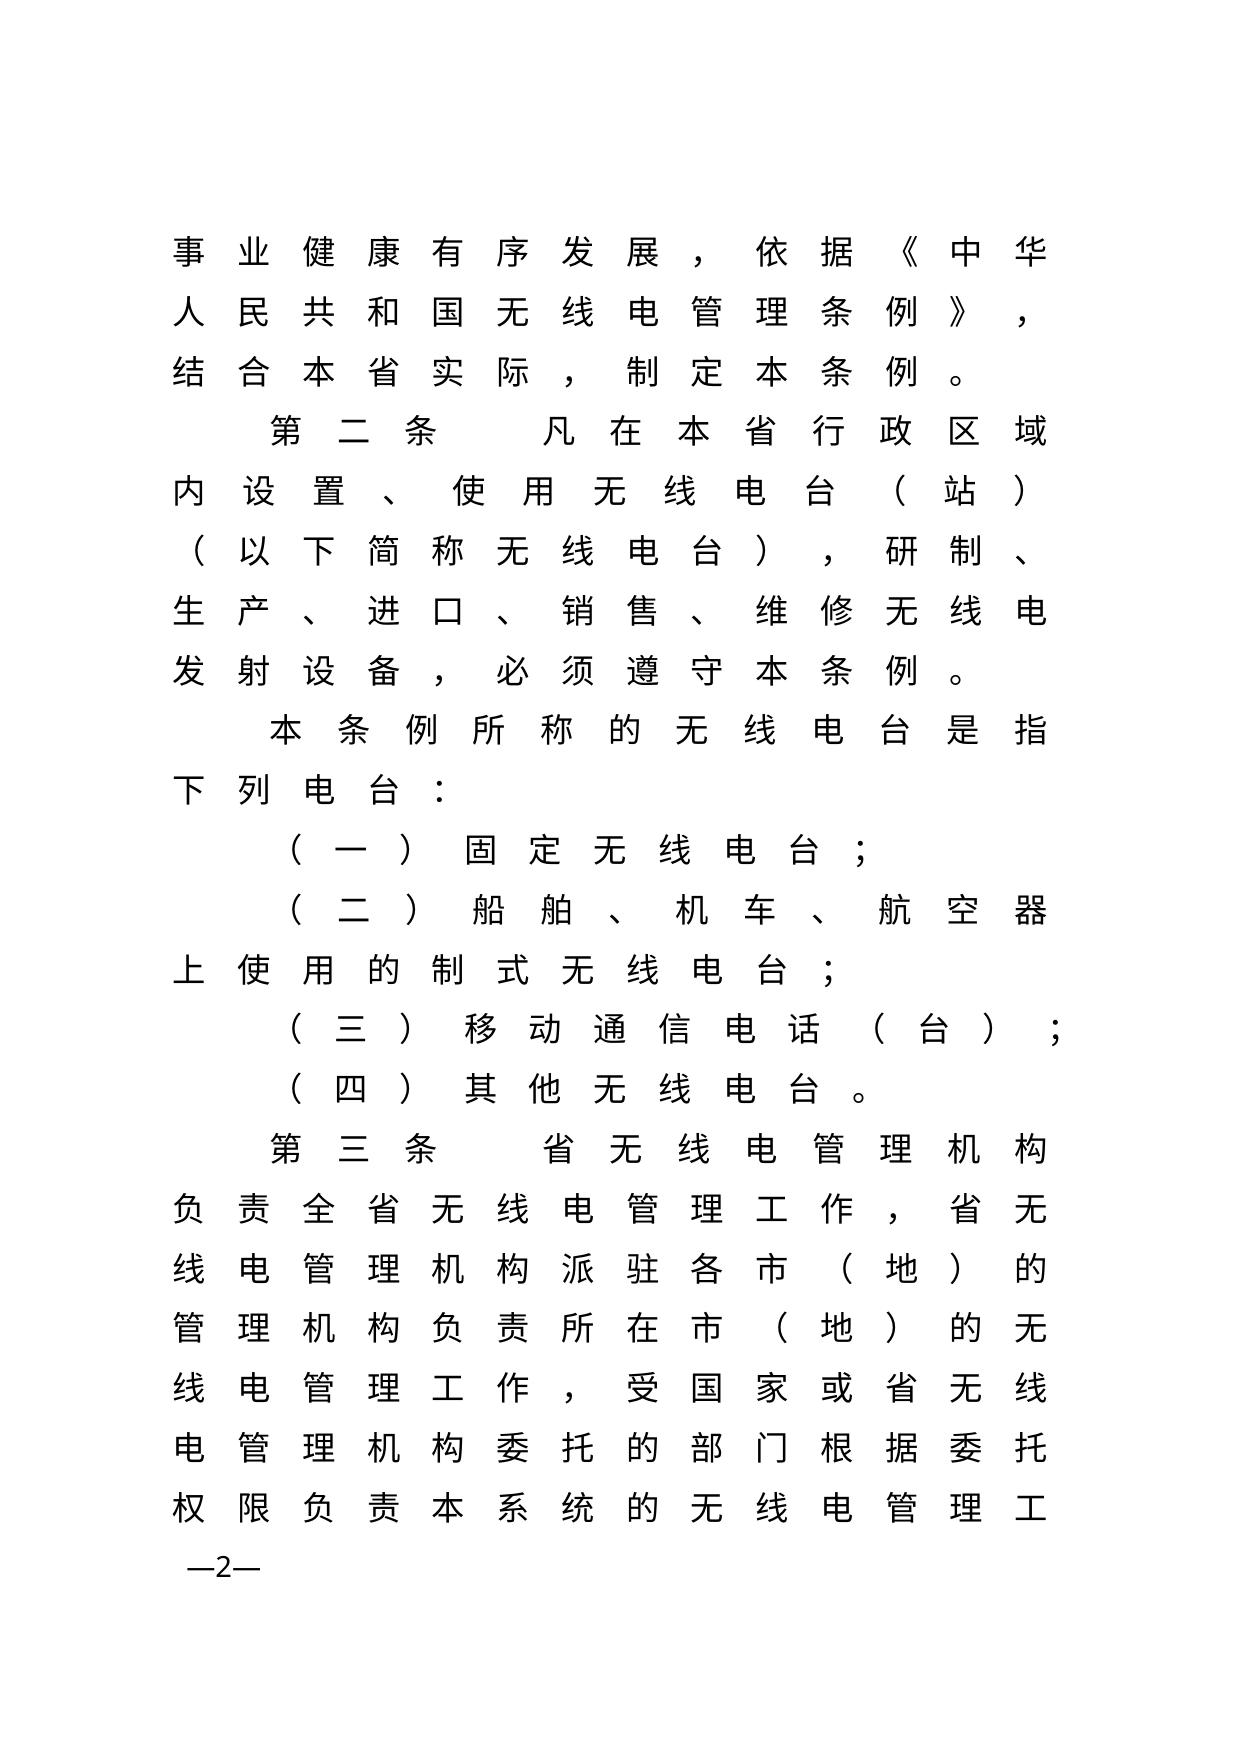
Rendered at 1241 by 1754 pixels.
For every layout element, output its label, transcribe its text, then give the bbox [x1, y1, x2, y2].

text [172, 1117, 1079, 1536]
text （一）固定无线电台； [172, 818, 1079, 878]
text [172, 220, 1079, 399]
text （三）移动通信电话（台）； [172, 997, 1079, 1057]
text 第二条 凡在本省行政区域内设置、使用无线电台（站）（以下简称无线电台），研制、生产、进口、销售、维修无线电发射设备，必须遵守本条例。 [172, 399, 1079, 698]
text （四）其他无线电台。 [172, 1057, 1079, 1117]
text （二）船舶、机车、航空器上使用的制式无线电台； [172, 878, 1079, 997]
text 本条例所称的无线电台是指下列电台： [172, 698, 1079, 818]
